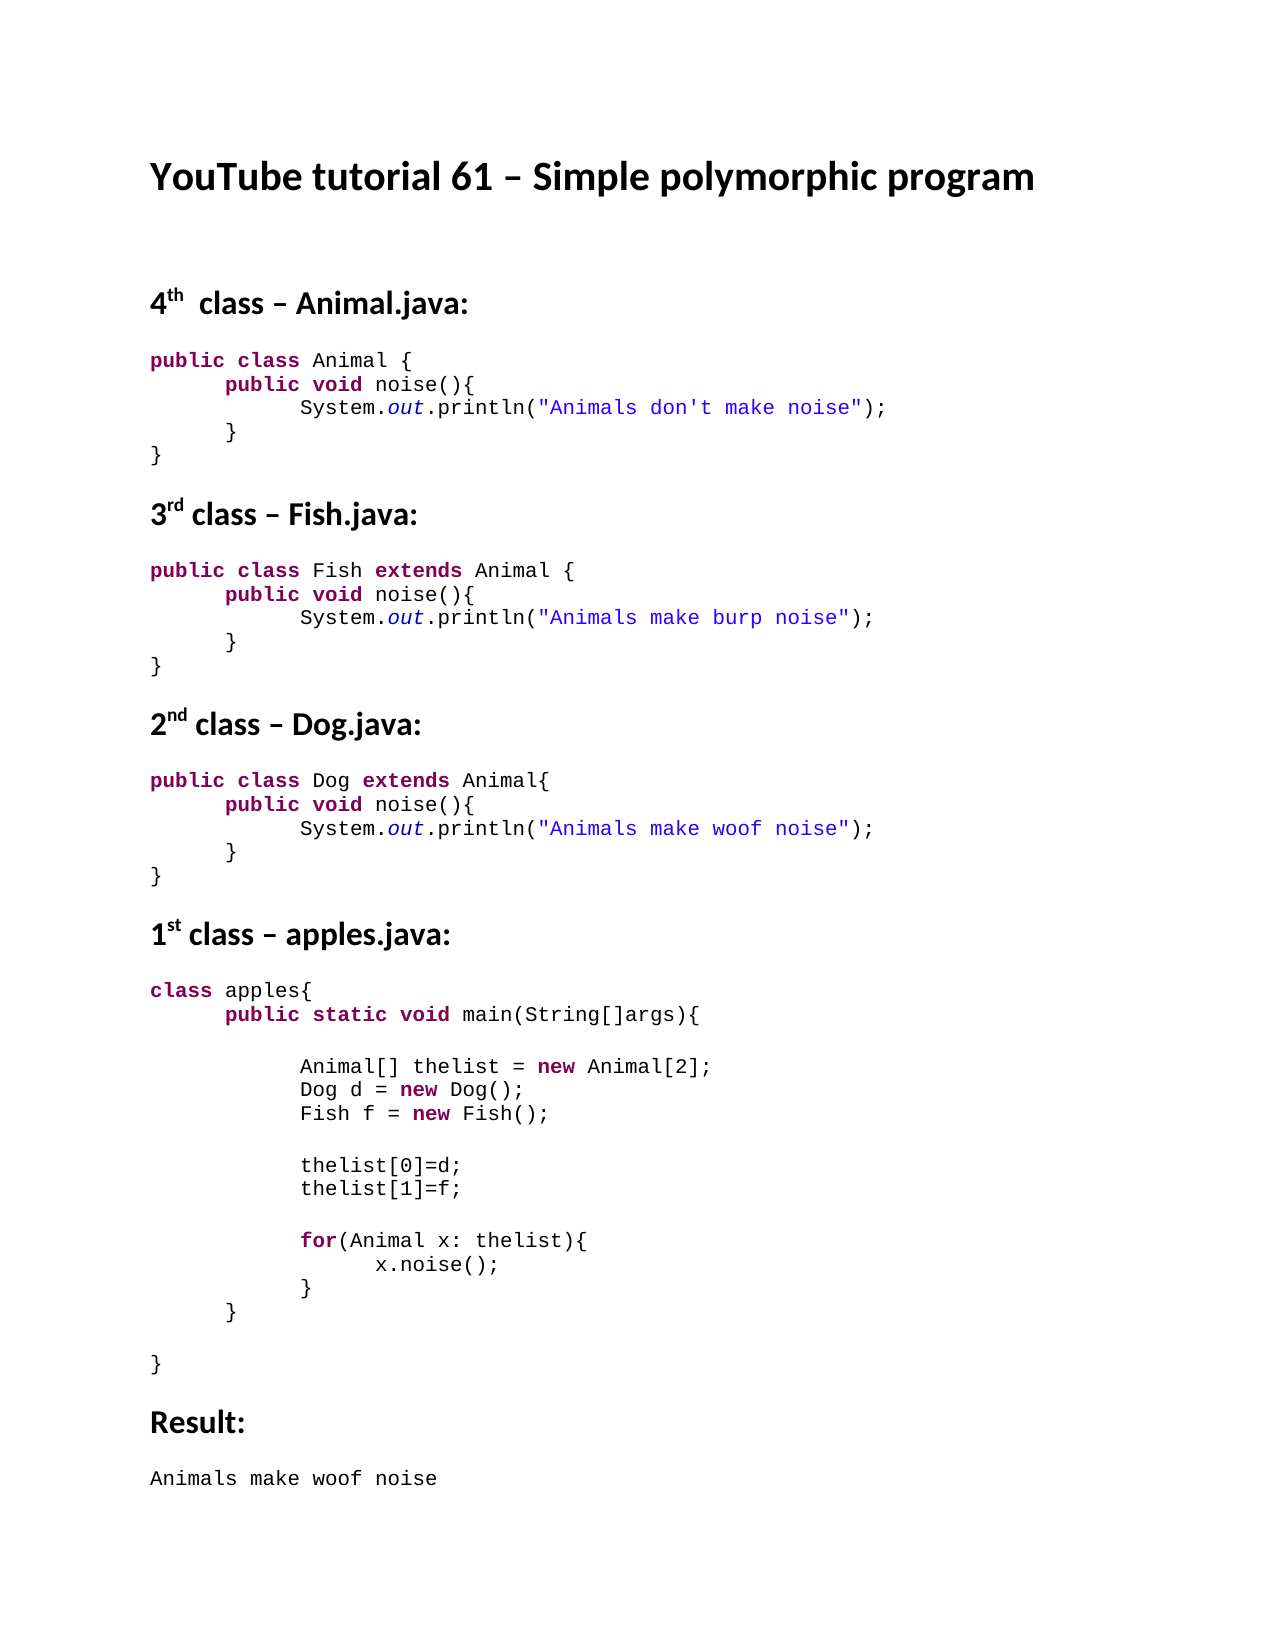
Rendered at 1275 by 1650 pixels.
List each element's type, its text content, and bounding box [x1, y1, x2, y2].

text public void noise(){ [150, 584, 1125, 607]
text System.out.println("Animals make burp noise"); [150, 607, 1125, 631]
text } [150, 444, 1125, 468]
text } [150, 1301, 1125, 1325]
text Result: [150, 1401, 1125, 1441]
text System.out.println("Animals don't make noise"); [150, 397, 1125, 421]
text } [150, 631, 1125, 655]
text x.noise(); [150, 1254, 1125, 1277]
text thelist[0]=d; [150, 1155, 1125, 1178]
text } [150, 865, 1125, 888]
text 2nd class – Dog.java: [150, 703, 1125, 743]
text } [150, 1277, 1125, 1301]
text Animals make woof noise [150, 1468, 1125, 1492]
text 4th class – Animal.java: [150, 282, 1125, 323]
text } [150, 841, 1125, 865]
text } [150, 655, 1125, 678]
text public class Dog extends Animal{ [150, 770, 1125, 794]
text public class Animal { [150, 350, 1125, 373]
text class apples{ [150, 981, 1125, 1004]
text Fish f = new Fish(); [150, 1103, 1125, 1127]
text YouTube tutorial 61 – Simple polymorphic program [150, 150, 1125, 201]
text 3rd class – Fish.java: [150, 492, 1125, 533]
text } [150, 1353, 1125, 1376]
text public void noise(){ [150, 373, 1125, 397]
text thelist[1]=f; [150, 1178, 1125, 1202]
text Dog d = new Dog(); [150, 1079, 1125, 1103]
text System.out.println("Animals make woof noise"); [150, 818, 1125, 841]
text Animal[] thelist = new Animal[2]; [150, 1056, 1125, 1079]
text public void noise(){ [150, 794, 1125, 818]
text } [150, 421, 1125, 444]
text for(Animal x: thelist){ [150, 1230, 1125, 1254]
text 1st class – apples.java: [150, 913, 1125, 954]
text public class Fish extends Animal { [150, 560, 1125, 584]
text public static void main(String[]args){ [150, 1004, 1125, 1028]
